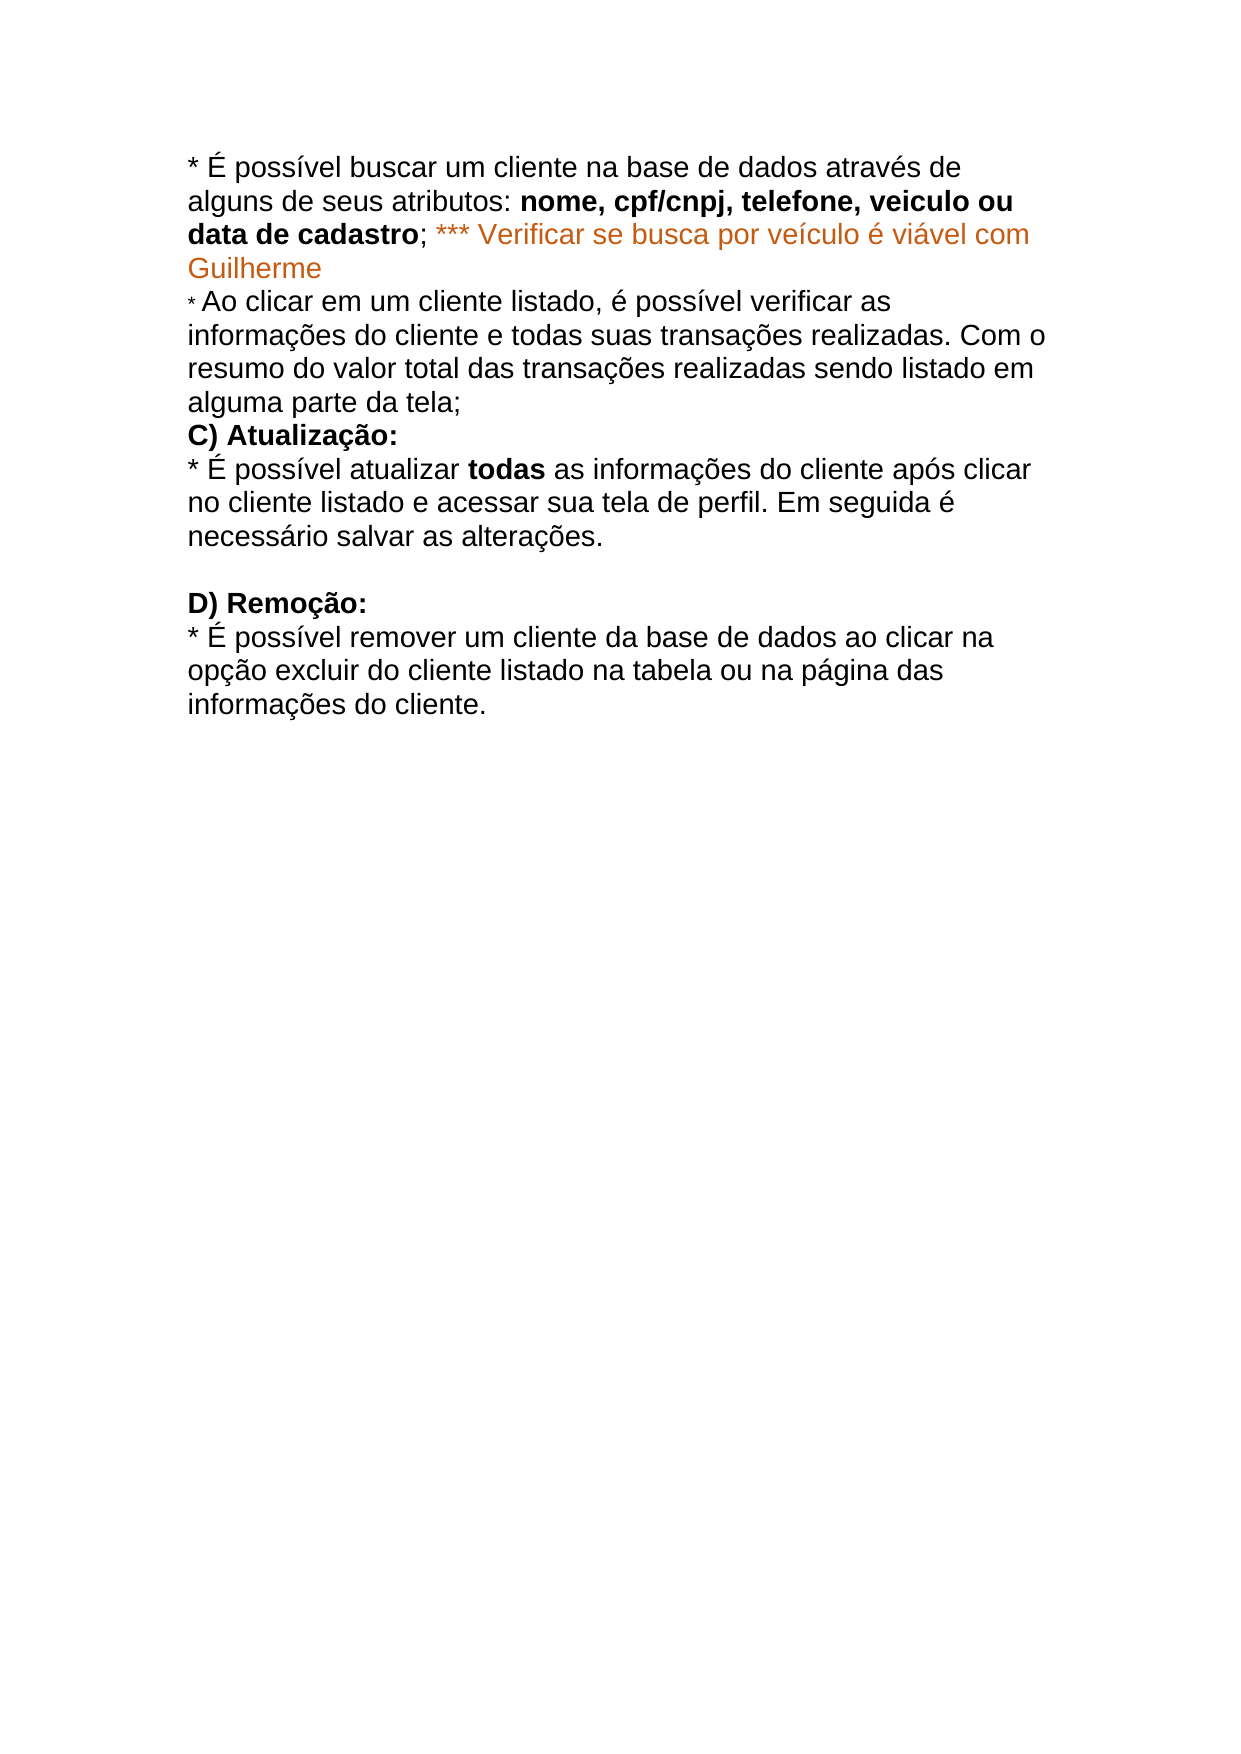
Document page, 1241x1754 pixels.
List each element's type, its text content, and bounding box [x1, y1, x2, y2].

list * É possível buscar um cliente na base de dados através de alguns de seus atributos: nome, cpf/cnpj, telefone, veiculo ou data de cadastro; *** Verificar se busca por veículo é viável com Guilherme [187, 150, 1053, 284]
list * É possível remover um cliente da base de dados ao clicar na opção excluir do cliente listado na tabela ou na página das informações do cliente. [187, 619, 1053, 720]
text * Ao clicar em um cliente listado, é possível verificar as informações do cliente e todas suas transações realizadas. Com o resumo do valor total das transações realizadas sendo listado em alguma parte da tela; [187, 284, 1053, 418]
list * É possível atualizar todas as informações do cliente após clicar no cliente listado e acessar sua tela de perfil. Em seguida é necessário salvar as alterações. [187, 452, 1053, 552]
list Remoção: [187, 586, 1053, 619]
list Atualização: [187, 418, 1053, 452]
